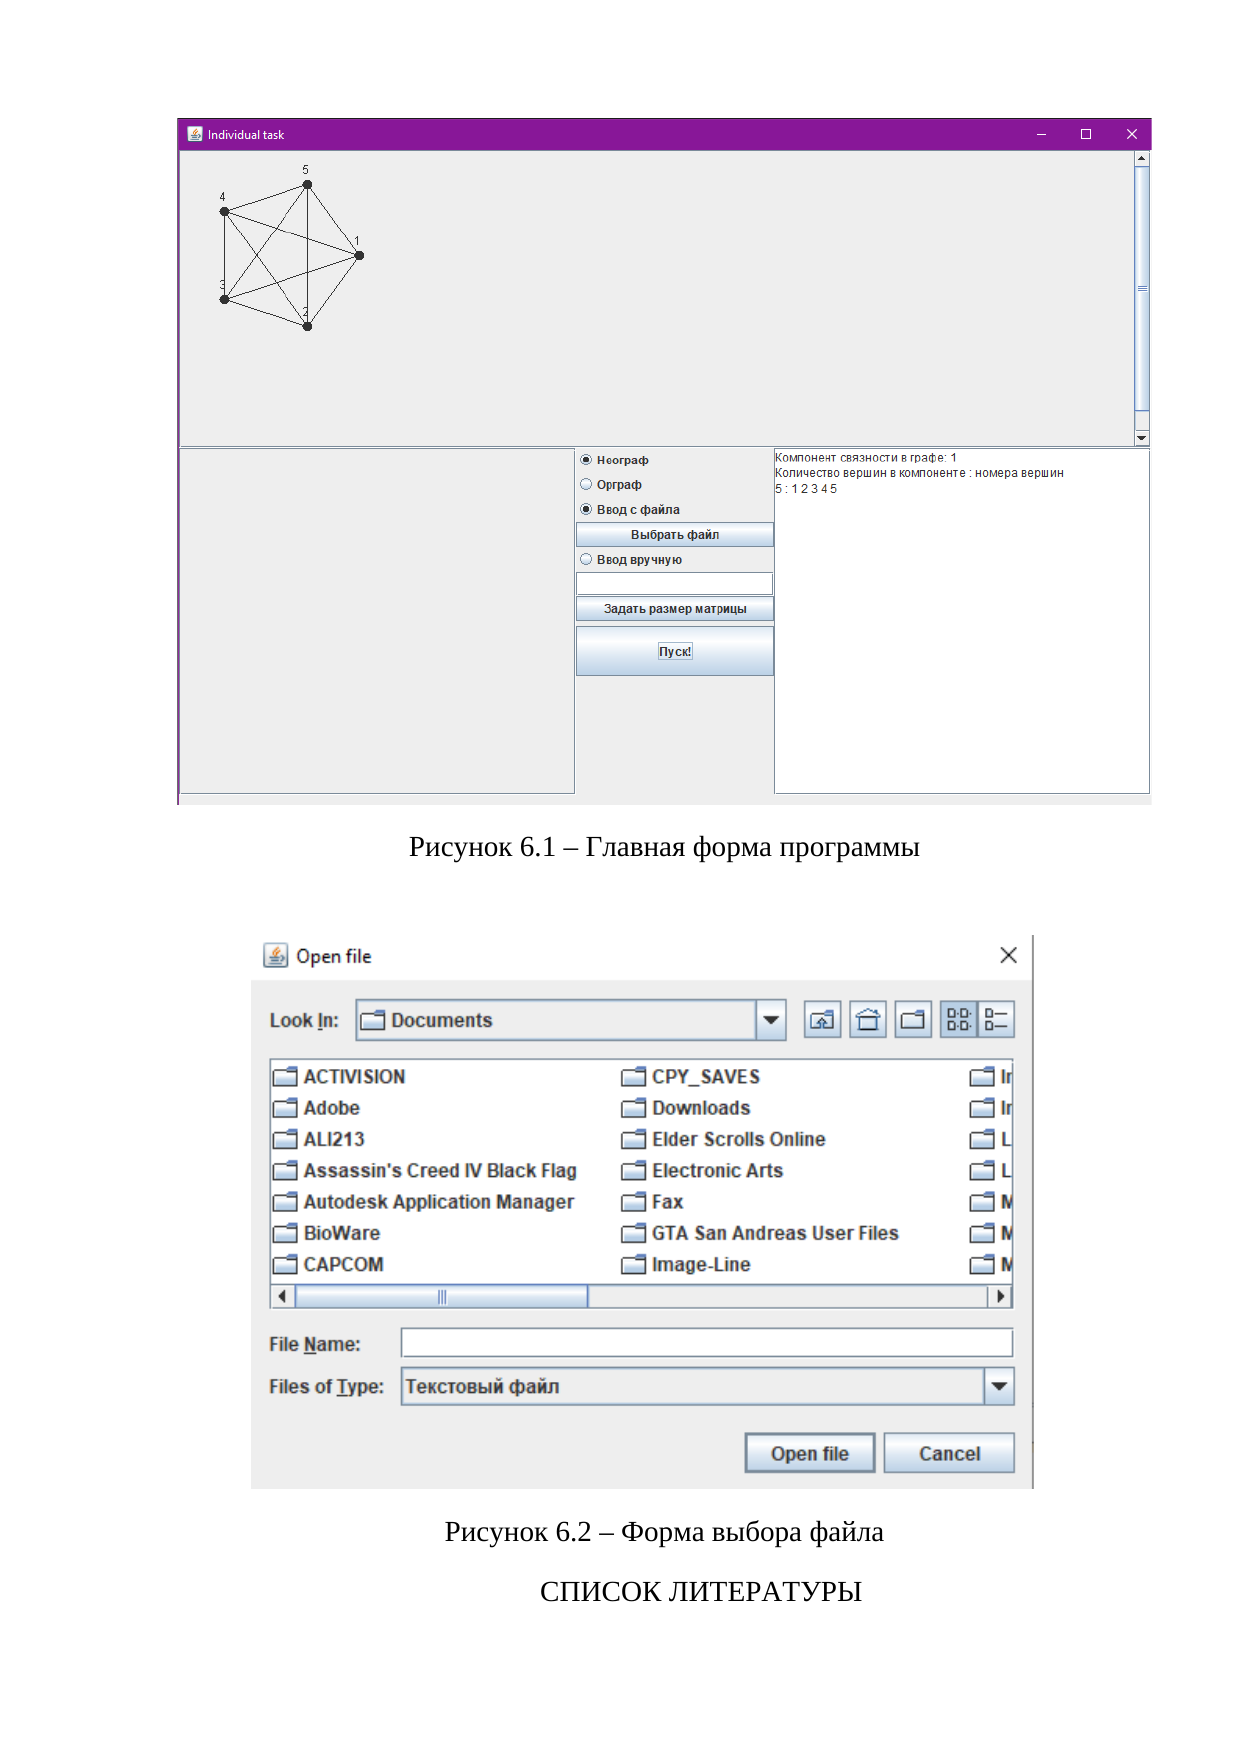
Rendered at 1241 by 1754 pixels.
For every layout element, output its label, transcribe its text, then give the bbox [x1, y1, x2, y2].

text Рисунок 6.2 – Форма выбора файла [177, 1514, 1152, 1547]
text Рисунок 6.1 – Главная форма программы [177, 829, 1152, 863]
picture [251, 935, 1034, 1489]
picture [177, 118, 1152, 805]
text СПИСОК ЛИТЕРАТУРЫ [177, 1574, 1152, 1608]
